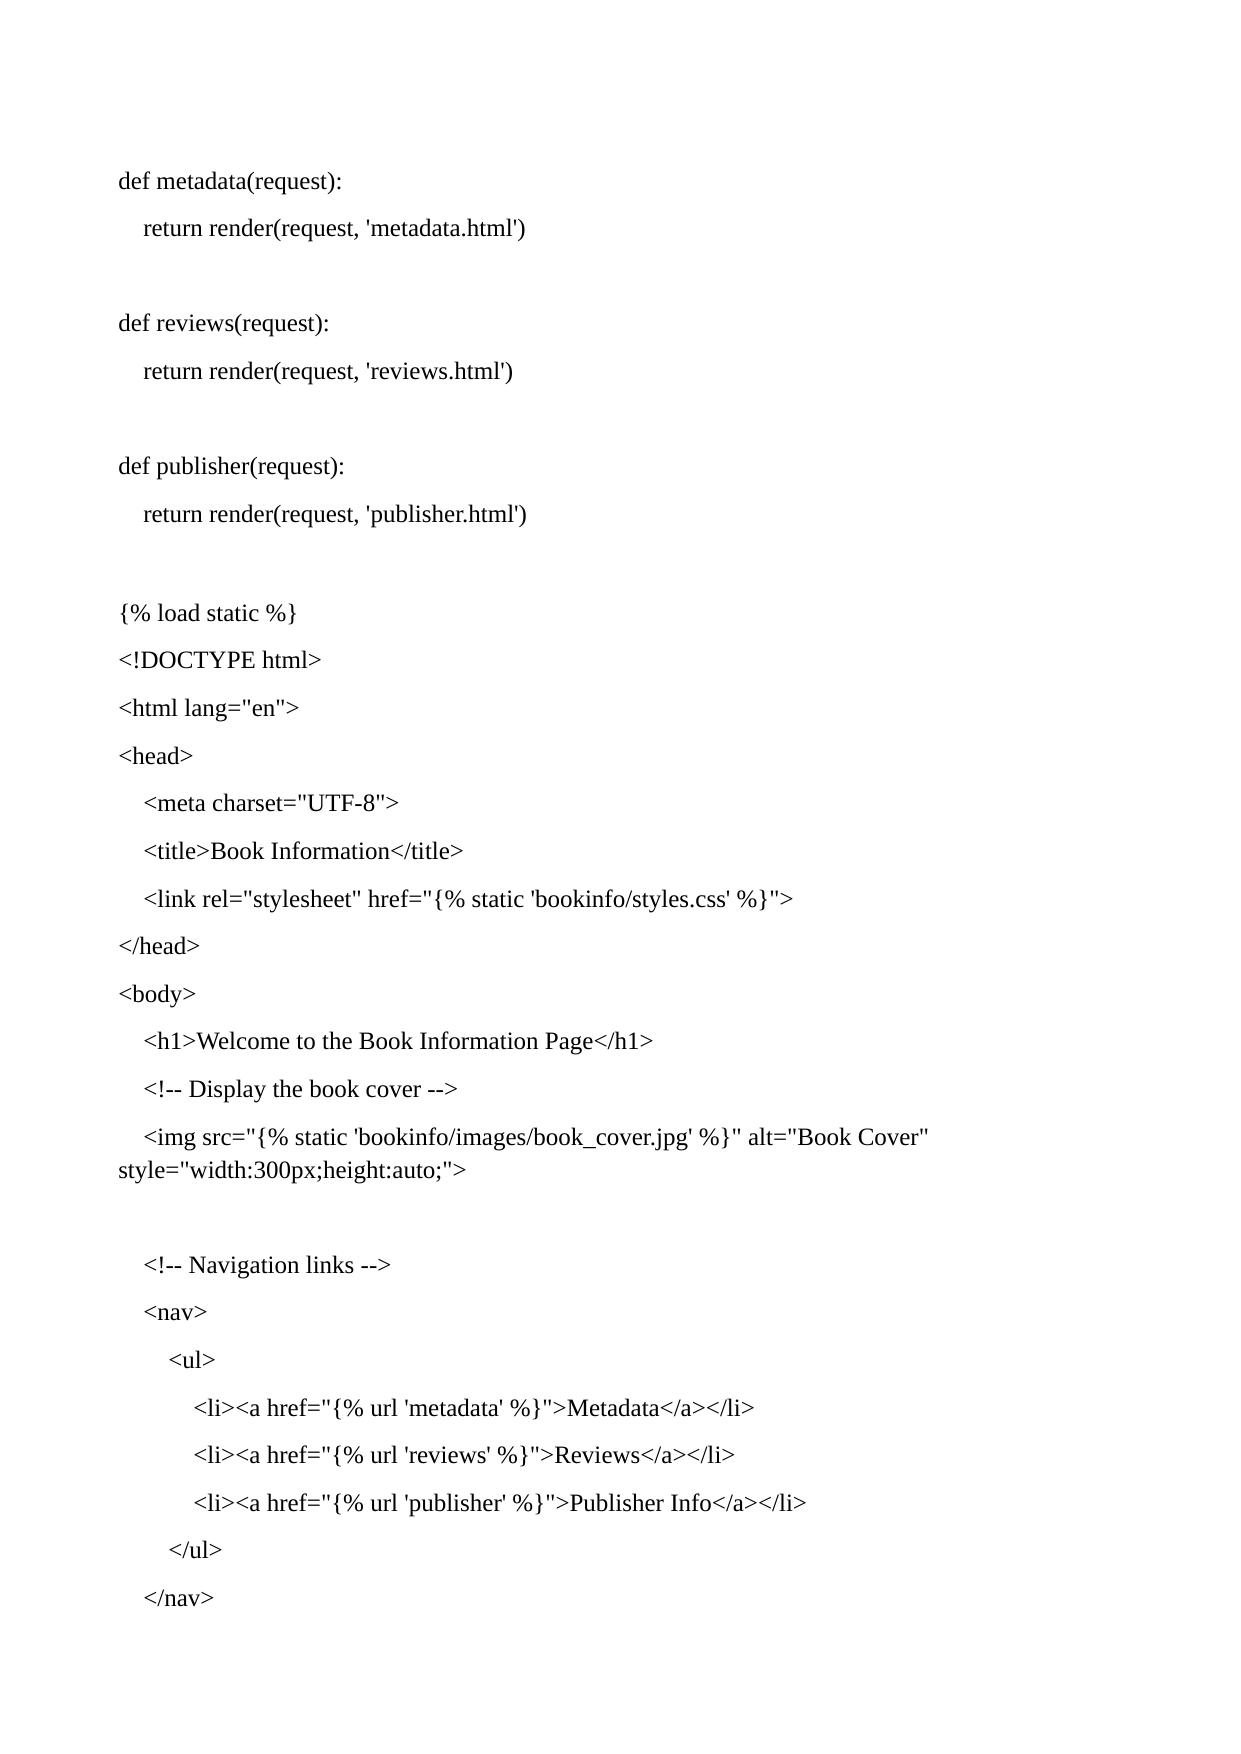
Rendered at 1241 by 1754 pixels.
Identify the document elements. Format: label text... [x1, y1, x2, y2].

text def reviews(request): [118, 308, 1122, 337]
text def metadata(request): [118, 166, 1122, 194]
text <link rel="stylesheet" href="{% static 'bookinfo/styles.css' %}"> [118, 884, 1122, 912]
text <!-- Display the book cover --> [118, 1074, 1122, 1103]
text </ul> [118, 1536, 1122, 1564]
text </head> [118, 931, 1122, 960]
text <head> [118, 741, 1122, 769]
text <li><a href="{% url 'metadata' %}">Metadata</a></li> [118, 1393, 1122, 1421]
text <ul> [118, 1345, 1122, 1374]
text return render(request, 'publisher.html') {% load static %} [118, 499, 1122, 627]
text <li><a href="{% url 'publisher' %}">Publisher Info</a></li> [118, 1488, 1122, 1517]
text def publisher(request): [118, 451, 1122, 480]
text <!DOCTYPE html> [118, 646, 1122, 674]
text </nav> [118, 1583, 1122, 1612]
text <meta charset="UTF-8"> [118, 788, 1122, 817]
text <li><a href="{% url 'reviews' %}">Reviews</a></li> [118, 1440, 1122, 1469]
text <h1>Welcome to the Book Information Page</h1> [118, 1026, 1122, 1055]
text <nav> [118, 1297, 1122, 1326]
text <body> [118, 979, 1122, 1008]
text <!-- Navigation links --> [118, 1250, 1122, 1279]
text return render(request, 'metadata.html') [118, 213, 1122, 242]
text return render(request, 'reviews.html') [118, 356, 1122, 385]
text <title>Book Information</title> [118, 836, 1122, 865]
text <html lang="en"> [118, 693, 1122, 722]
text <img src="{% static 'bookinfo/images/book_cover.jpg' %}" alt="Book Cover" style="width:300px;height:auto;"> [118, 1122, 1122, 1183]
